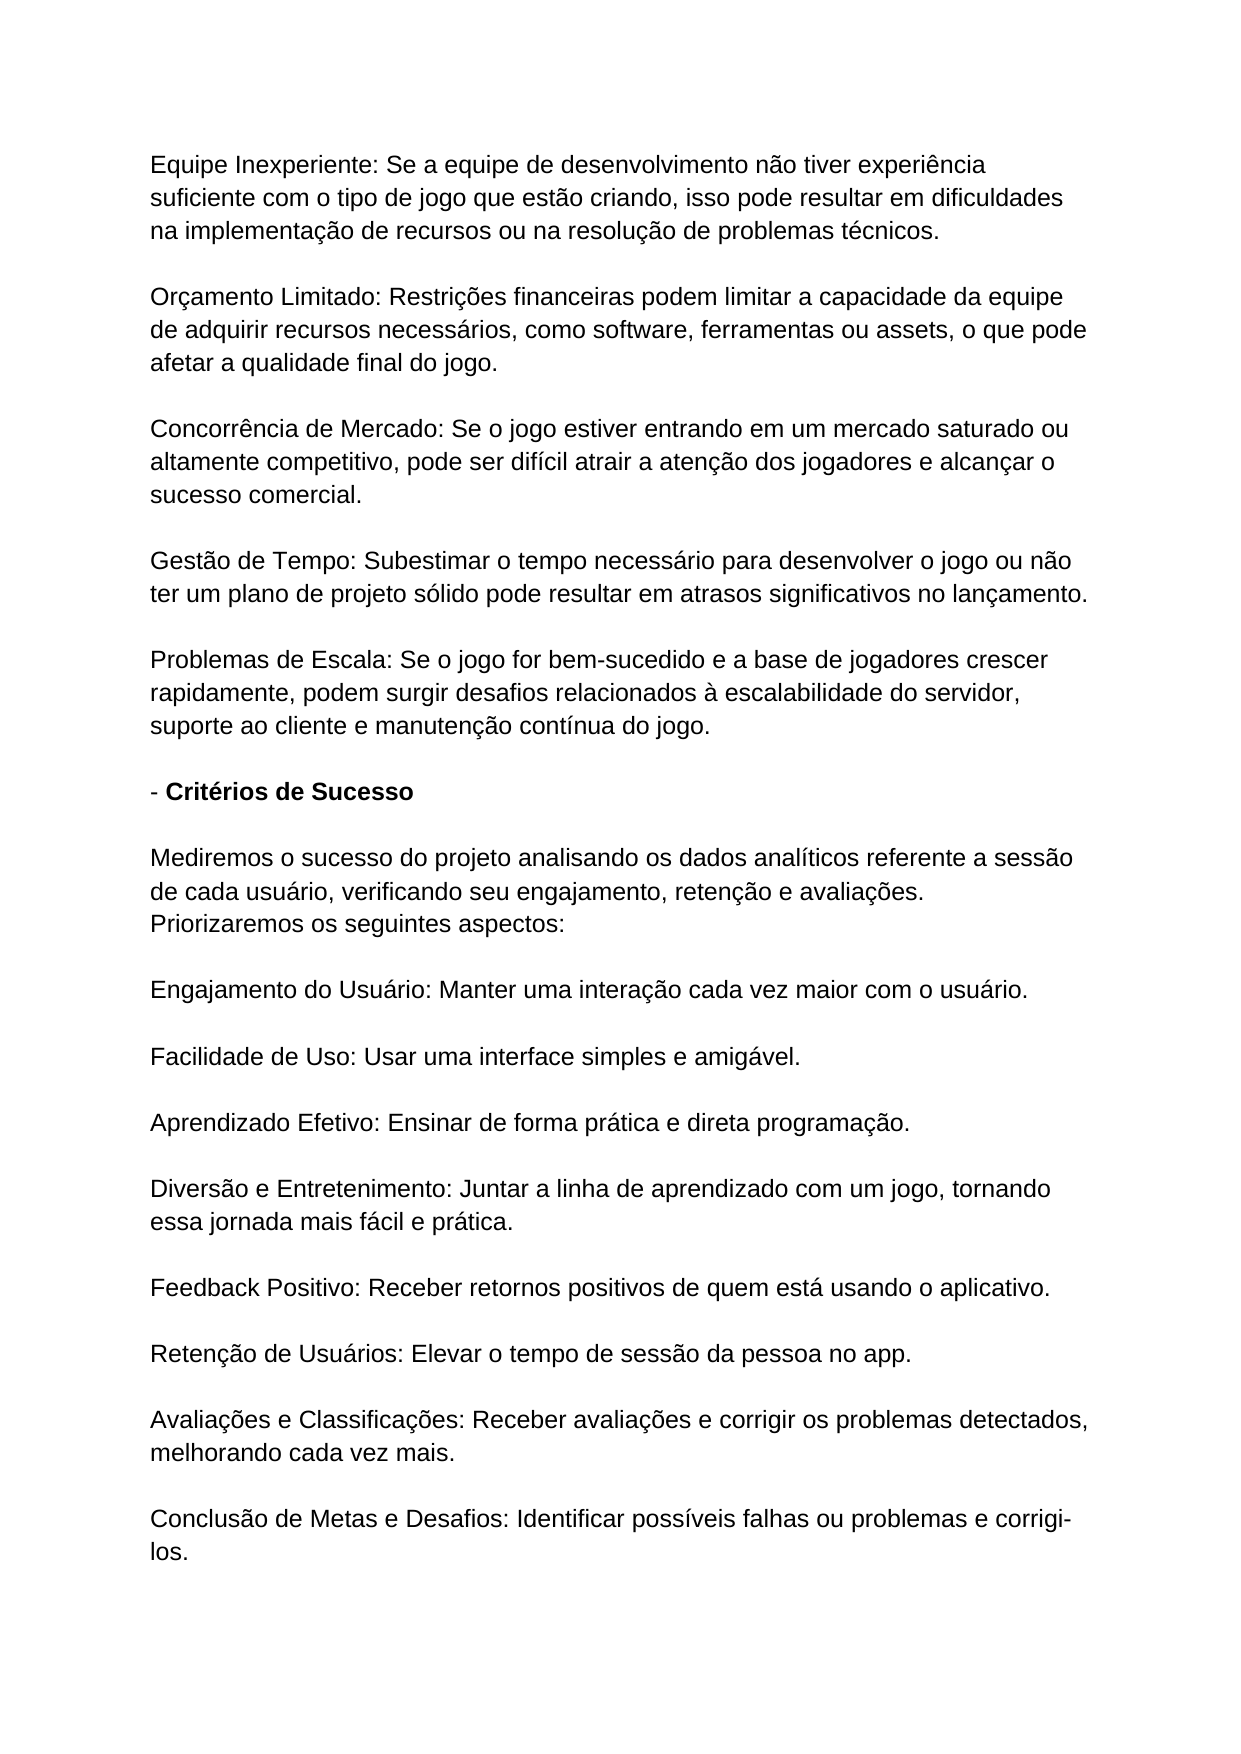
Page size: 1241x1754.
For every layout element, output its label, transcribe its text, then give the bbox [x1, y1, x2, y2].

text Priorizaremos os seguintes aspectos: [150, 909, 1090, 938]
text Problemas de Escala: Se o jogo for bem-sucedido e a base de jogadores crescer rapidamente, podem surgir desafios relacionados à escalabilidade do servidor, suporte ao cliente e manutenção contínua do jogo. [150, 645, 1090, 740]
text - Critérios de Sucesso [150, 777, 1090, 806]
text Orçamento Limitado: Restrições financeiras podem limitar a capacidade da equipe de adquirir recursos necessários, como software, ferramentas ou assets, o que pode afetar a qualidade final do jogo. [150, 282, 1090, 377]
text Equipe Inexperiente: Se a equipe de desenvolvimento não tiver experiência suficiente com o tipo de jogo que estão criando, isso pode resultar em dificuldades na implementação de recursos ou na resolução de problemas técnicos. [150, 150, 1090, 245]
text Concorrência de Mercado: Se o jogo estiver entrando em um mercado saturado ou altamente competitivo, pode ser difícil atrair a atenção dos jogadores e alcançar o sucesso comercial. [150, 414, 1090, 509]
text Feedback Positivo: Receber retornos positivos de quem está usando o aplicativo. [150, 1273, 1090, 1301]
text Facilidade de Uso: Usar uma interface simples e amigável. [150, 1042, 1090, 1070]
text Retenção de Usuários: Elevar o tempo de sessão da pessoa no app. [150, 1339, 1090, 1367]
text Gestão de Tempo: Subestimar o tempo necessário para desenvolver o jogo ou não ter um plano de projeto sólido pode resultar em atrasos significativos no lançamento. [150, 546, 1090, 608]
text Engajamento do Usuário: Manter uma interação cada vez maior com o usuário. [150, 976, 1090, 1004]
text Diversão e Entretenimento: Juntar a linha de aprendizado com um jogo, tornando essa jornada mais fácil e prática. [150, 1174, 1090, 1235]
text Aprendizado Efetivo: Ensinar de forma prática e direta programação. [150, 1108, 1090, 1136]
text Avaliações e Classificações: Receber avaliações e corrigir os problemas detectados, melhorando cada vez mais. [150, 1405, 1090, 1467]
text Mediremos o sucesso do projeto analisando os dados analíticos referente a sessão de cada usuário, verificando seu engajamento, retenção e avaliações. [150, 843, 1090, 905]
text Conclusão de Metas e Desafios: Identificar possíveis falhas ou problemas e corrigi-los. [150, 1504, 1090, 1566]
